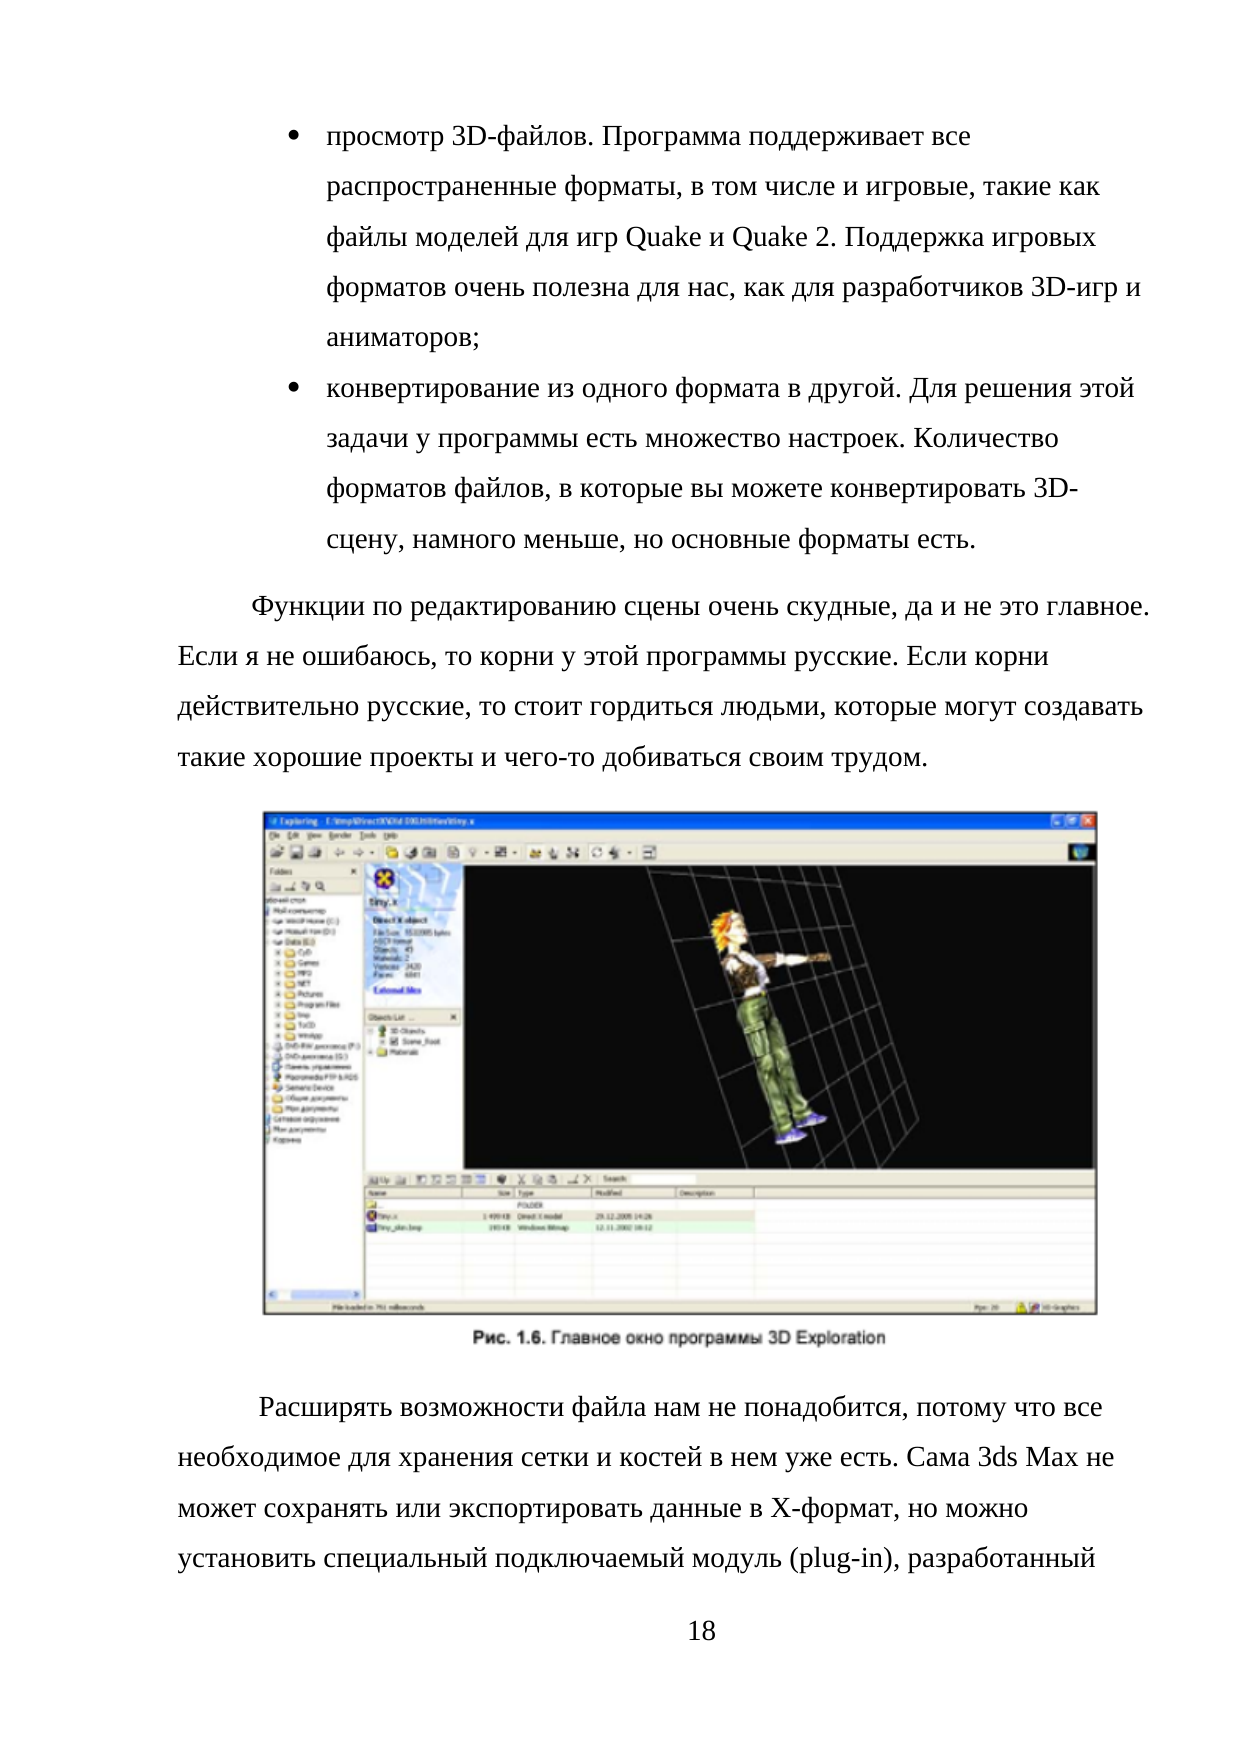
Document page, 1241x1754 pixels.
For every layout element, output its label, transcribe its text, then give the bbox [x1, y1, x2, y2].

list конвертирование из одного формата в другой. Для решения этой задачи у программы есть множество настроек. Количество форматов файлов, в которые вы можете конвертировать 3D-сцену, намного меньше, но основные форматы есть. [288, 370, 1152, 554]
list просмотр 3D-файлов. Программа поддерживает все распространенные форматы, в том числе и игровые, такие как файлы моделей для игр Quake и Quake 2. Поддержка игровых форматов очень полезна для нас, как для разработчиков 3D-игр и аниматоров; [288, 118, 1152, 353]
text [177, 1389, 1152, 1574]
text Функции по редактированию сцены очень скудные, да и не это главное. Если я не ошибаюсь, то корни у этой программы русские. Если корни действительно русские, то стоит гордиться людьми, которые могут создавать такие хорошие проекты и чего-то добиваться своим трудом. [177, 588, 1152, 772]
picture [251, 805, 1112, 1356]
